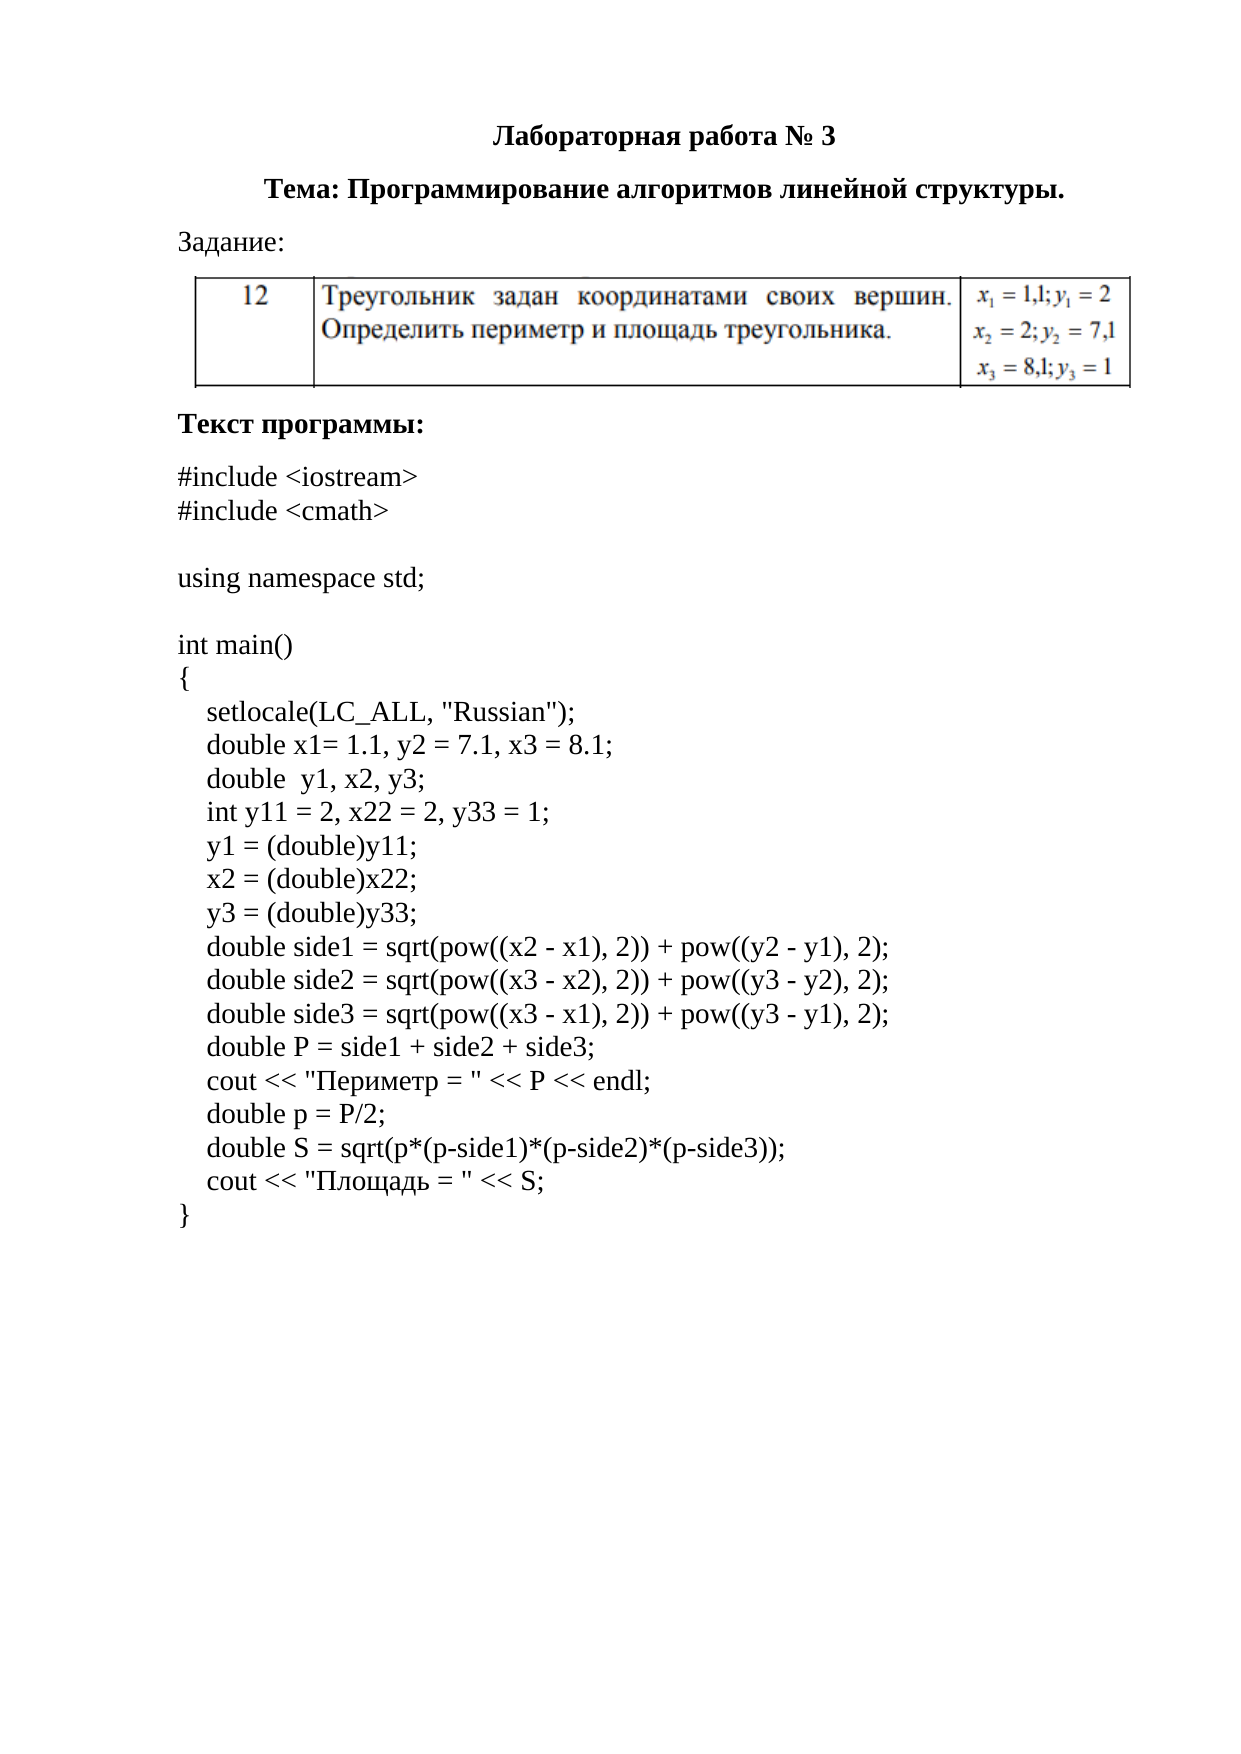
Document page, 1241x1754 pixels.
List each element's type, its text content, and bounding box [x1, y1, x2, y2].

text double S = sqrt(p*(p-side1)*(p-side2)*(p-side3)); [177, 1130, 1152, 1163]
text Задание: [177, 224, 1152, 257]
text y1 = (double)y11; [177, 828, 1152, 862]
text double p = P/2; [177, 1096, 1152, 1130]
text x2 = (double)x22; [177, 862, 1152, 895]
text #include <iostream> [177, 459, 1152, 493]
text Текст программы: [177, 406, 1152, 440]
text using namespace std; [177, 560, 1152, 593]
text double x1= 1.1, y2 = 7.1, x3 = 8.1; [177, 727, 1152, 761]
text int y11 = 2, x22 = 2, y33 = 1; [177, 794, 1152, 828]
text setlocale(LC_ALL, "Russian"); [177, 694, 1152, 727]
text double side3 = sqrt(pow((x3 - x1), 2)) + pow((y3 - y1), 2); [177, 996, 1152, 1029]
picture [177, 276, 1152, 388]
text cout << "Площадь = " << S; [177, 1163, 1152, 1197]
text } [177, 1197, 1152, 1231]
text Тема: Программирование алгоритмов линейной структуры. [177, 171, 1152, 204]
text double P = side1 + side2 + side3; [177, 1029, 1152, 1063]
text double side1 = sqrt(pow((x2 - x1), 2)) + pow((y2 - y1), 2); [177, 929, 1152, 962]
text double side2 = sqrt(pow((x3 - x2), 2)) + pow((y3 - y2), 2); [177, 962, 1152, 996]
text double y1, x2, y3; [177, 761, 1152, 794]
text { [177, 660, 1152, 694]
text int main() [177, 627, 1152, 660]
text #include <cmath> [177, 493, 1152, 526]
text cout << "Периметр = " << P << endl; [177, 1063, 1152, 1096]
text y3 = (double)y33; [177, 895, 1152, 929]
text Лабораторная работа № 3 [177, 118, 1152, 152]
